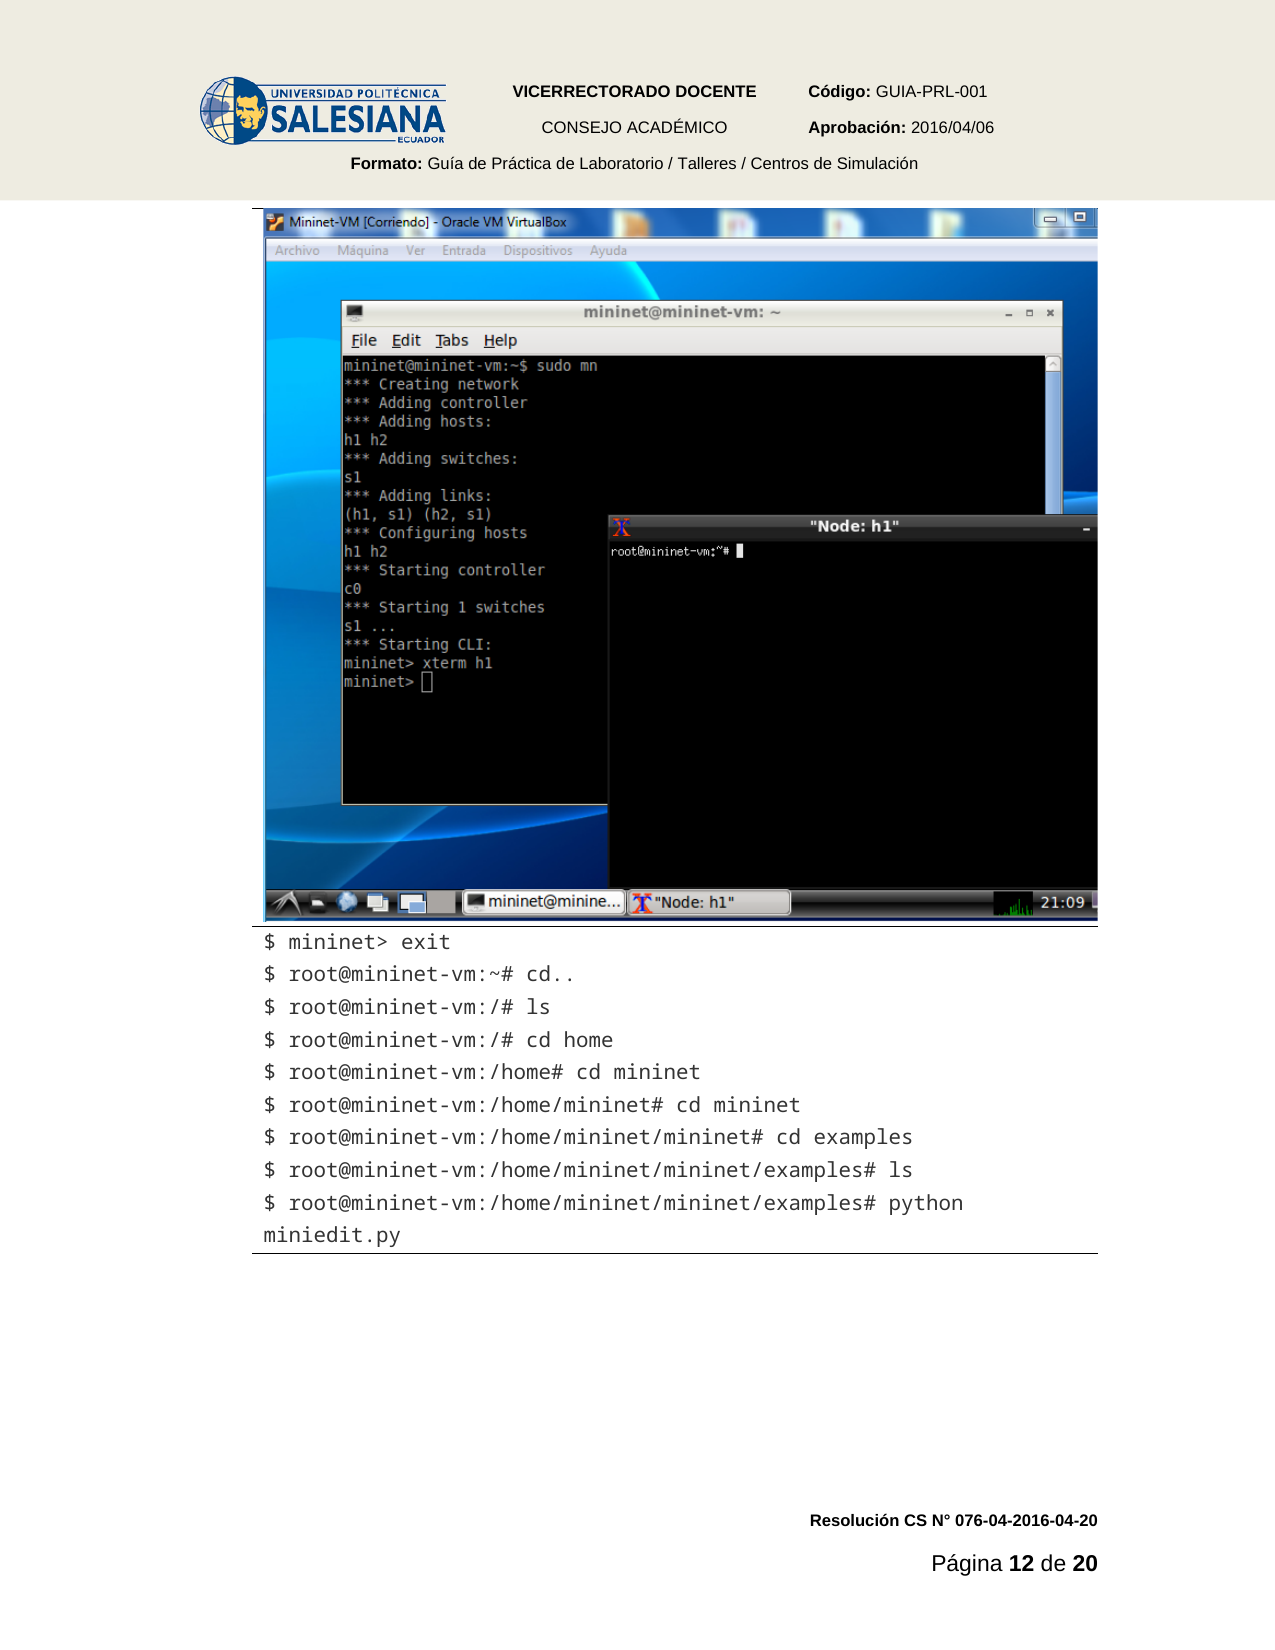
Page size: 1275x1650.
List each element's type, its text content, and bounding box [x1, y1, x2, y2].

table_cell [252, 209, 1098, 926]
table_cell $ mininet> exit $ root@mininet-vm:~# cd.. $ root@mininet-vm:/# ls $ root@mininet-vm:/# cd home $ root@mininet-vm:/home# cd mininet $ root@mininet-vm:/home/mininet# cd mininet $ root@mininet-vm:/home/mininet/mininet# cd examples $ root@mininet-vm:/home/mininet/mininet/examples# ls $ root@mininet-vm:/home/mininet/mininet/examples# python miniedit.py [252, 927, 1098, 1253]
picture [263, 208, 1098, 922]
picture [192, 74, 456, 146]
